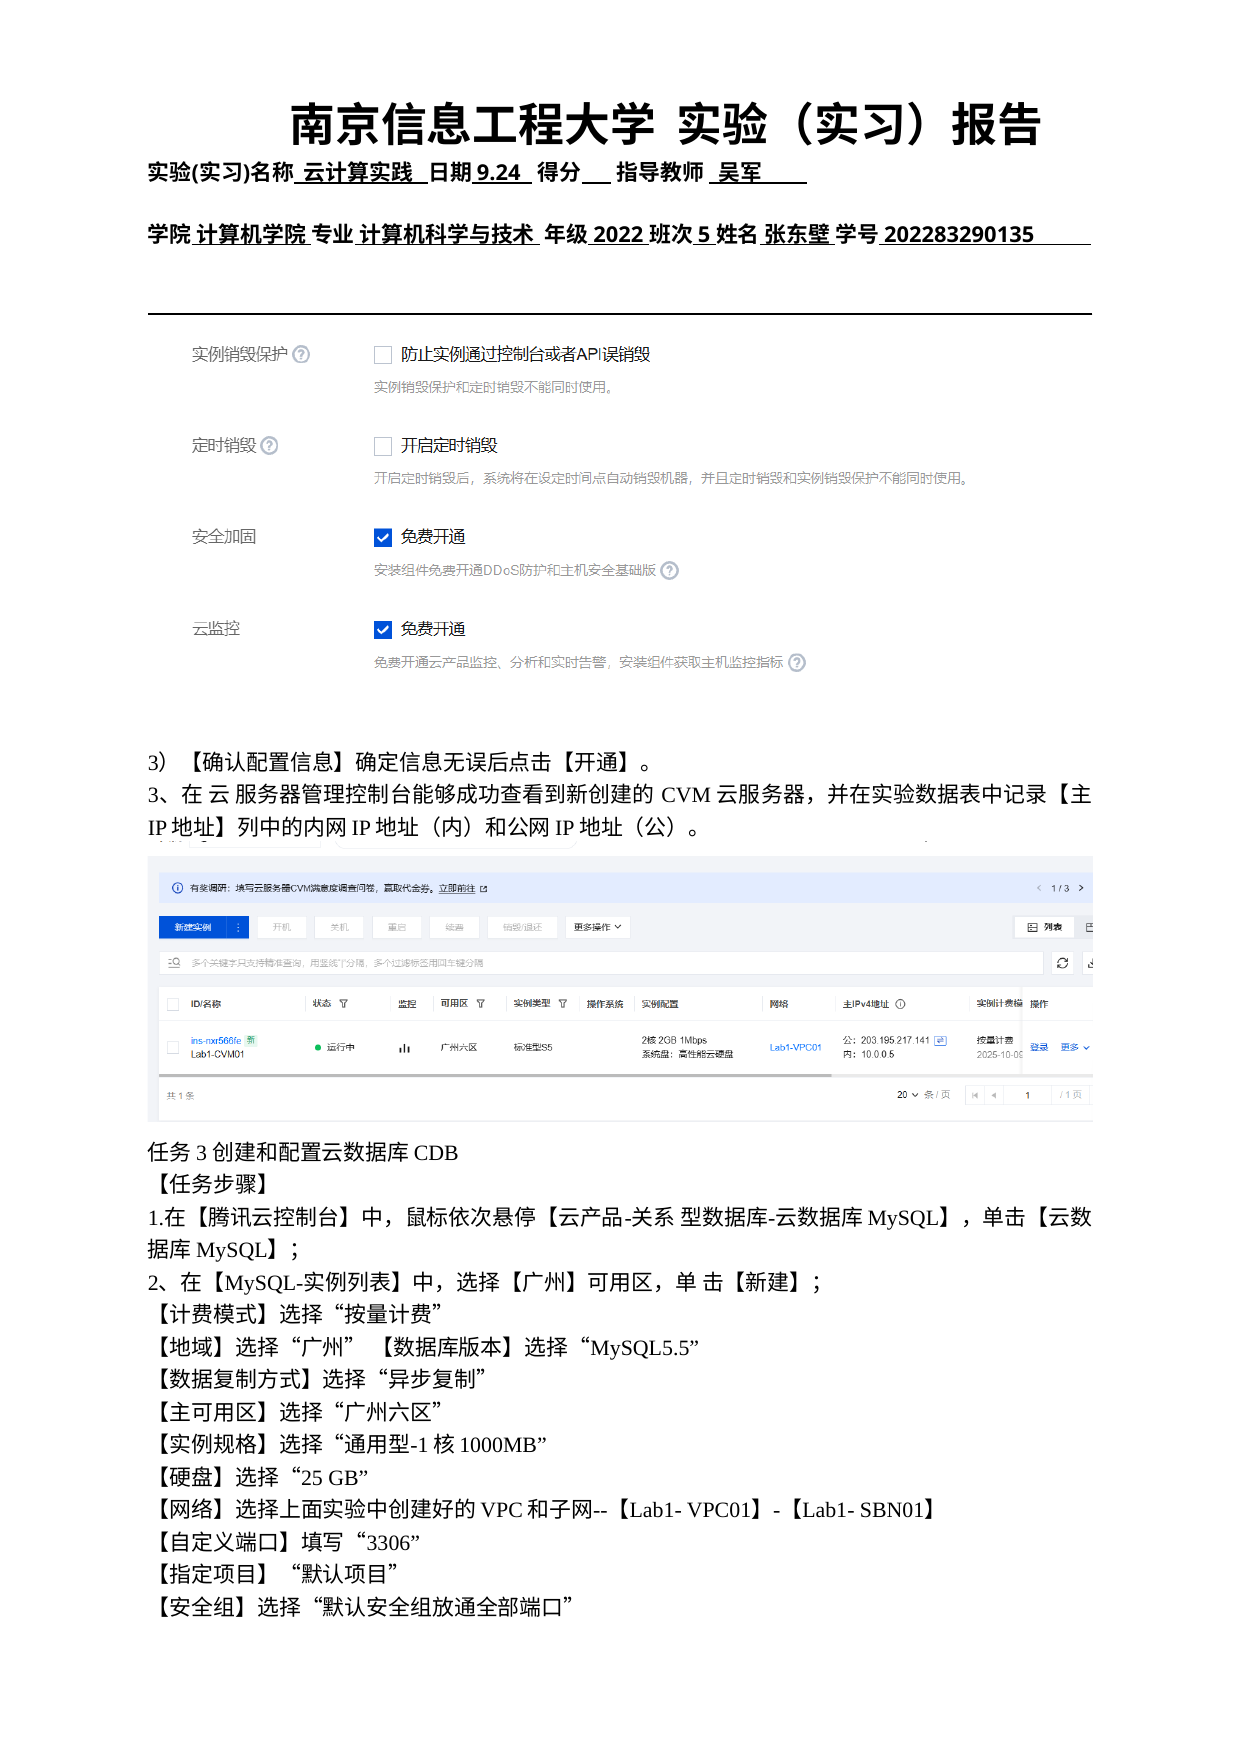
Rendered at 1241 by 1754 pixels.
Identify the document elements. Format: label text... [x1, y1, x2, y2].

text 【数据复制方式】选择“异步复制” [148, 1362, 1092, 1394]
text 【实例规格】选择“通用型-1核1000MB” [148, 1427, 1092, 1459]
text 【网络】选择上面实验中创建好的VPC和子网--【Lab1- VPC01】-【Lab1- SBN01】 [148, 1492, 1092, 1524]
text 1.在【腾讯云控制台】中，鼠标依次悬停【云产品-关系 型数据库-云数据库MySQL】，单击【云数据库MySQL】； [148, 1199, 1092, 1264]
text 【主可用区】选择“广州六区” [148, 1394, 1092, 1427]
picture [147, 841, 1093, 1122]
text 【指定项目】“默认项目” [148, 1557, 1092, 1589]
text 3）【确认配置信息】确定信息无误后点击【开通】。 [148, 744, 1092, 777]
text 【任务步骤】 [148, 1167, 1092, 1199]
text 3、在 云 服务器管理控制台能够成功查看到新创建的 CVM 云服务器，并在实验数据表中记录【主IP地址】列中的内网 IP 地址（内）和公网IP地址（公）。 [148, 777, 1092, 841]
text 【计费模式】选择“按量计费” [148, 1297, 1092, 1329]
text 【自定义端口】填写“3306” [148, 1524, 1092, 1557]
text 任务3 创建和配置云数据库CDB [148, 1134, 1092, 1167]
text 【安全组】选择“默认安全组放通全部端口” [148, 1589, 1092, 1622]
text 【硬盘】选择“25 GB” [148, 1459, 1092, 1492]
text 【地域】选择“广州” 【数据库版本】选择“MySQL5.5” [148, 1329, 1092, 1362]
picture [147, 321, 1092, 716]
text 2、在【MySQL-实例列表】中，选择【广州】可用区，单 击【新建】； [148, 1264, 1092, 1297]
